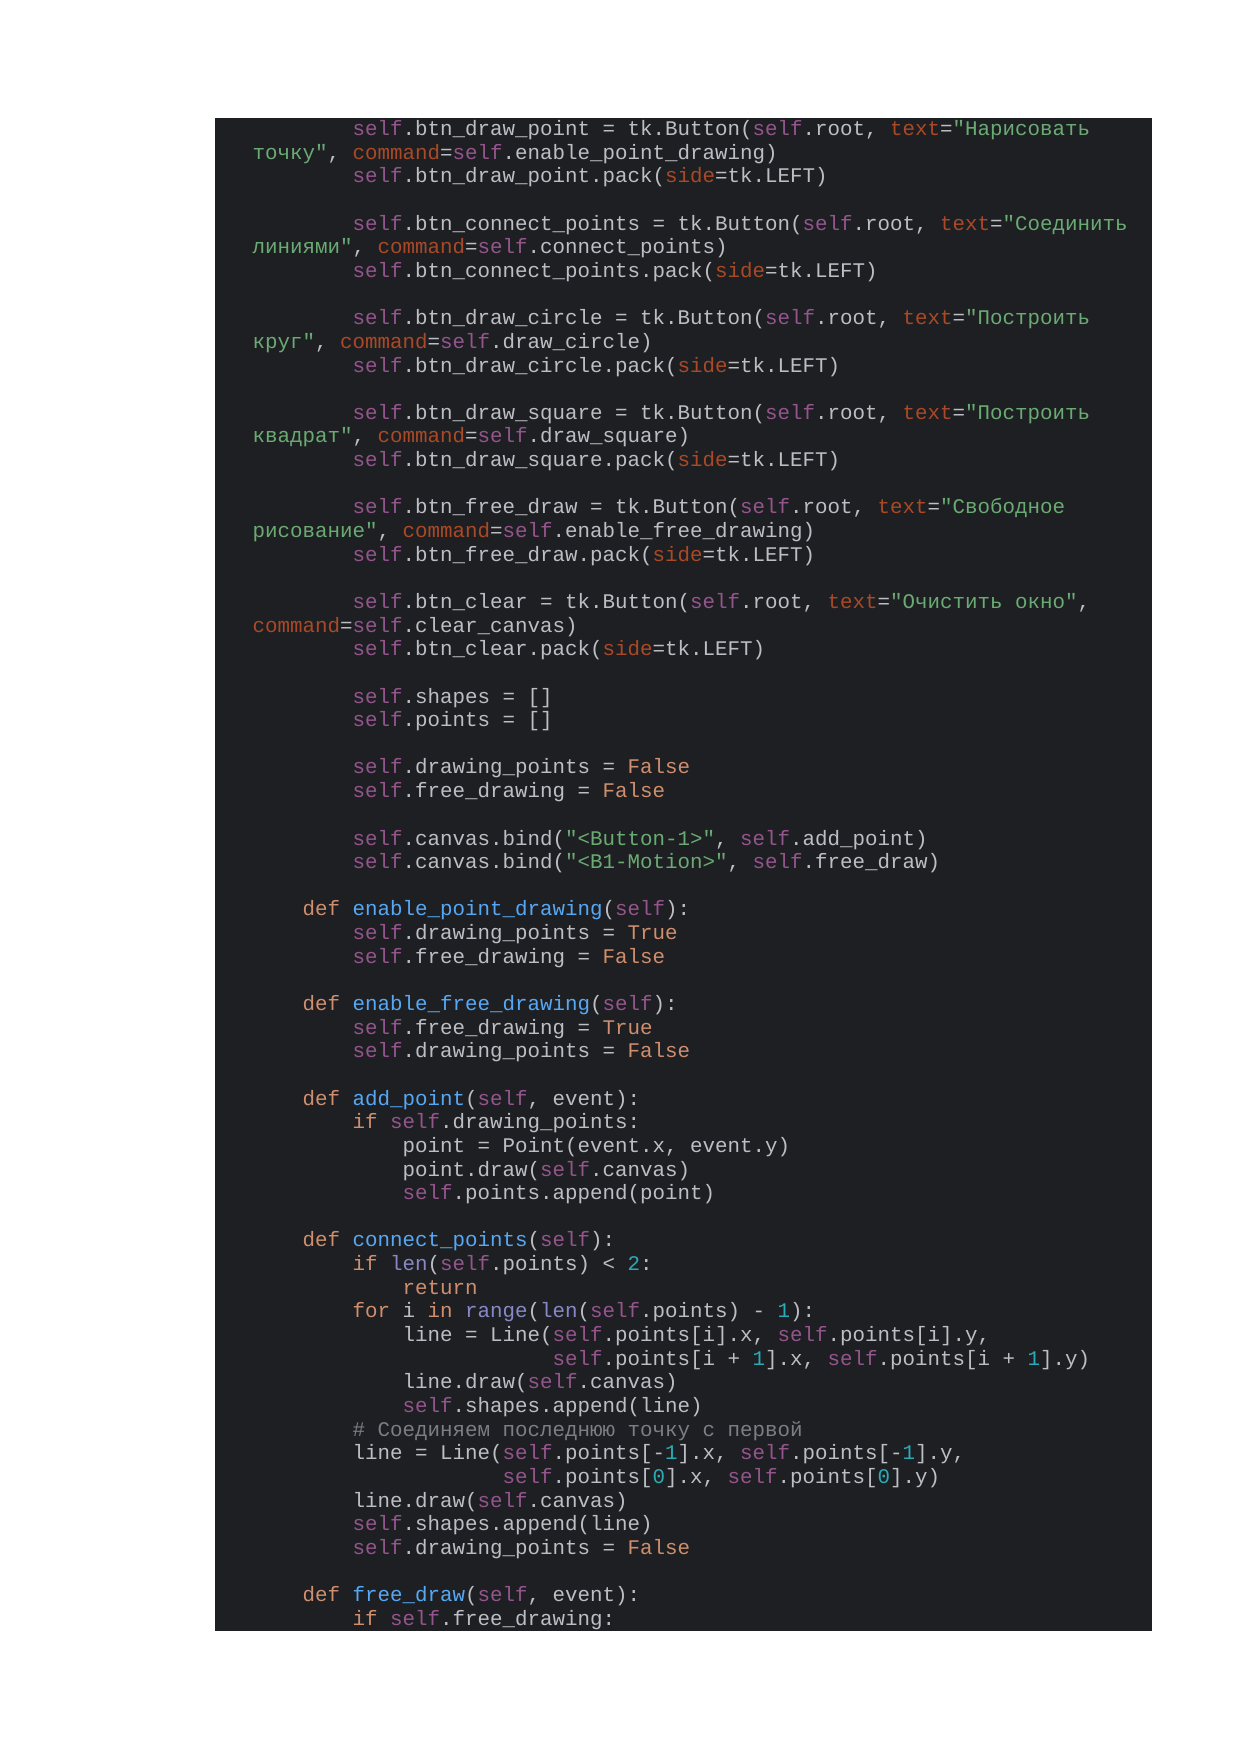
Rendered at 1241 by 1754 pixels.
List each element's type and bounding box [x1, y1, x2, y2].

list [215, 118, 1152, 1631]
